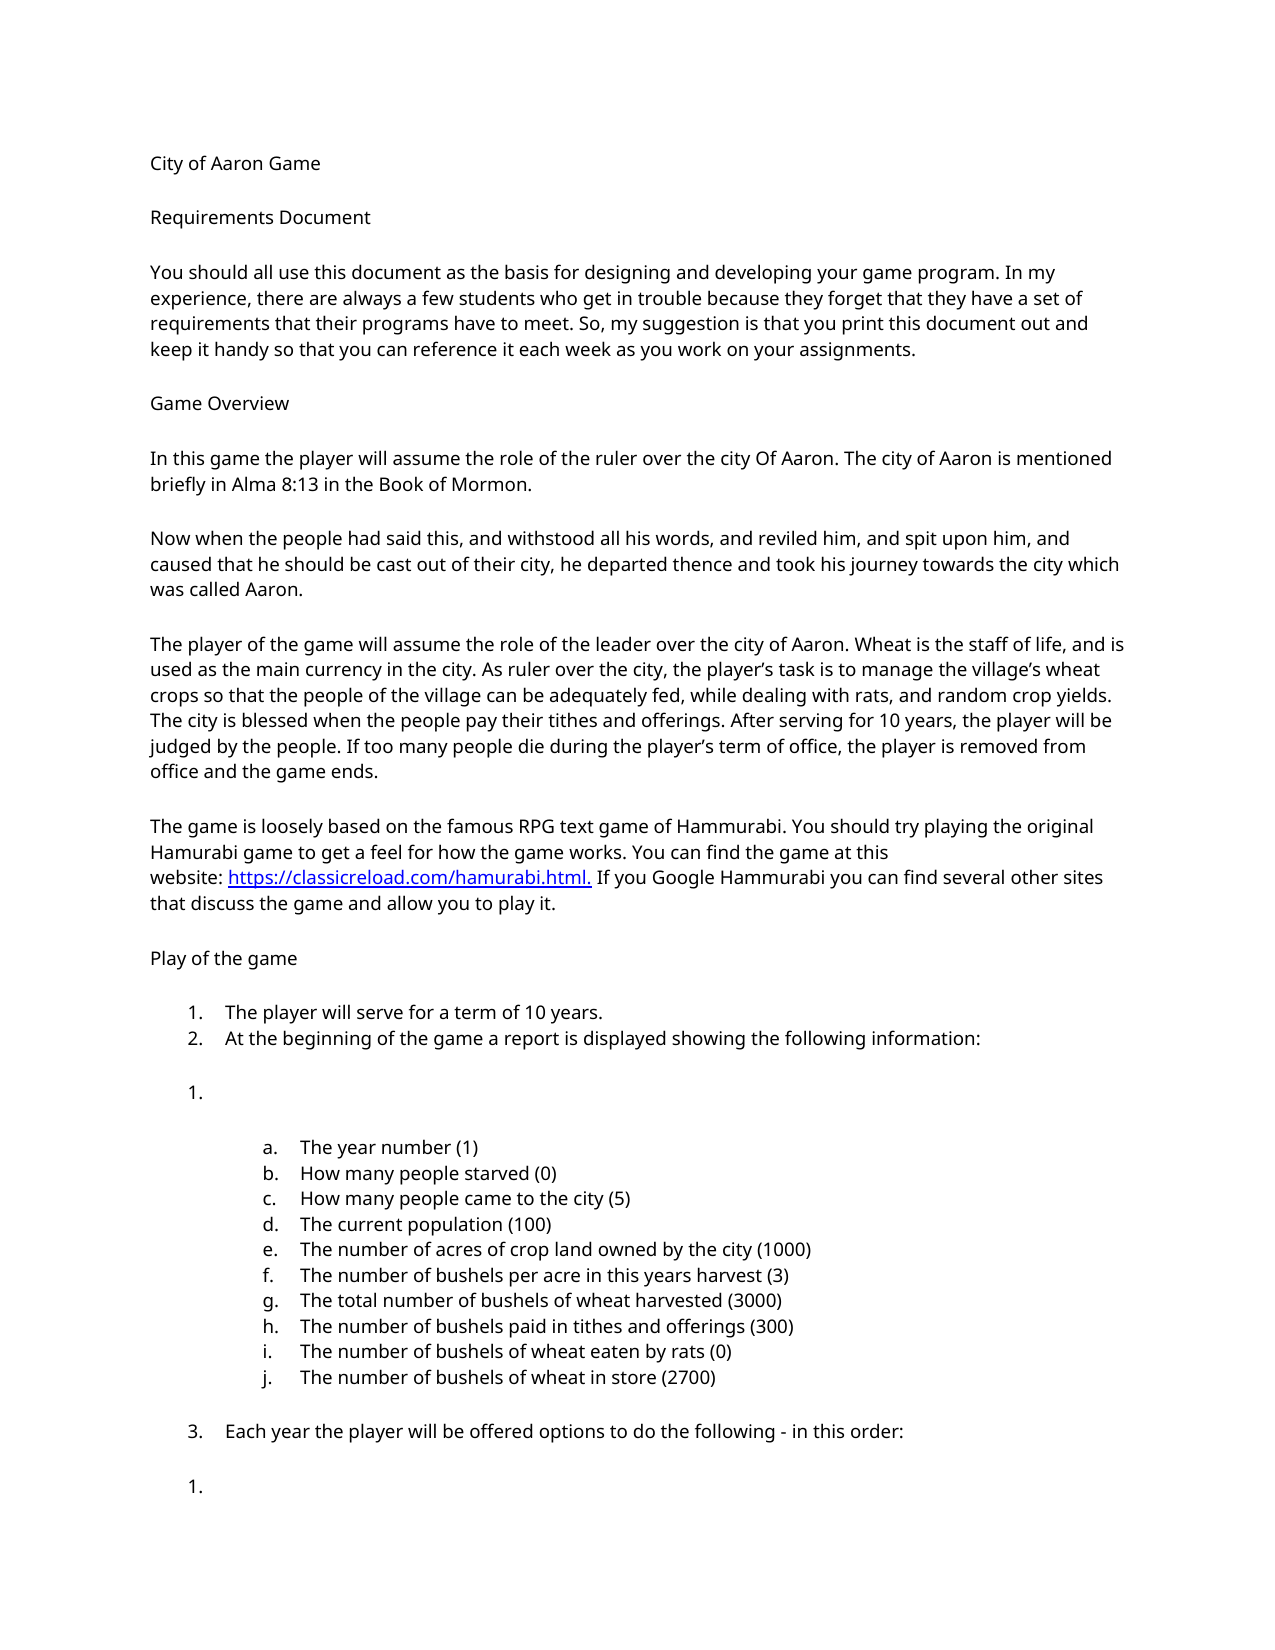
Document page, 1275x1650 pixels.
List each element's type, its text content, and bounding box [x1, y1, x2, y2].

list The current population (100) [262, 1211, 1125, 1236]
list How many people came to the city (5) [262, 1185, 1125, 1211]
list The number of bushels per acre in this years harvest (3) [262, 1262, 1125, 1287]
text Play of the game [150, 945, 1125, 970]
text The player of the game will assume the role of the leader over the city of Aaron. Wheat is the staff of life, and is used as the main currency in the city. As ruler over the city, the player’s task is to manage the village’s wheat crops so that the people of the village can be adequately fed, while dealing with rats, and random crop yields. The city is blessed when the people pay their tithes and offerings. After serving for 10 years, the player will be judged by the people. If too many people die during the player’s term of office, the player is removed from office and the game ends. [150, 631, 1125, 784]
text In this game the player will assume the role of the ruler over the city Of Aaron. The city of Aaron is mentioned briefly in Alma 8:13 in the Book of Mormon. [150, 445, 1125, 496]
list The player will serve for a term of 10 years. [187, 999, 1125, 1025]
text You should all use this document as the basis for designing and developing your game program. In my experience, there are always a few students who get in trouble because they forget that they have a set of requirements that their programs have to meet. So, my suggestion is that you print this document out and keep it handy so that you can reference it each week as you work on your assignments. [150, 259, 1125, 361]
text Requirements Document [150, 205, 1125, 230]
list The total number of bushels of wheat harvested (3000) [262, 1287, 1125, 1313]
list The number of bushels of wheat eaten by rats (0) [262, 1338, 1125, 1364]
list The number of bushels of wheat in store (2700) [262, 1364, 1125, 1389]
text The game is loosely based on the famous RPG text game of Hammurabi. You should try playing the original Hamurabi game to get a feel for how the game works. You can find the game at this website: https://classicreload.com/hamurabi.html. If you Google Hammurabi you can find several other sites that discuss the game and allow you to play it. [150, 813, 1125, 916]
list Each year the player will be offered options to do the following - in this order: [187, 1419, 1125, 1444]
text Now when the people had said this, and withstood all his words, and reviled him, and spit upon him, and caused that he should be cast out of their city, he departed thence and took his journey towards the city which was called Aaron. [150, 526, 1125, 602]
list The number of bushels paid in tithes and offerings (300) [262, 1313, 1125, 1338]
list How many people starved (0) [262, 1160, 1125, 1185]
list At the beginning of the game a report is displayed showing the following information: [187, 1025, 1125, 1051]
text Game Overview [150, 391, 1125, 416]
text City of Aaron Game [150, 150, 1125, 176]
list The number of acres of crop land owned by the city (1000) [262, 1236, 1125, 1262]
list The year number (1) [262, 1134, 1125, 1160]
